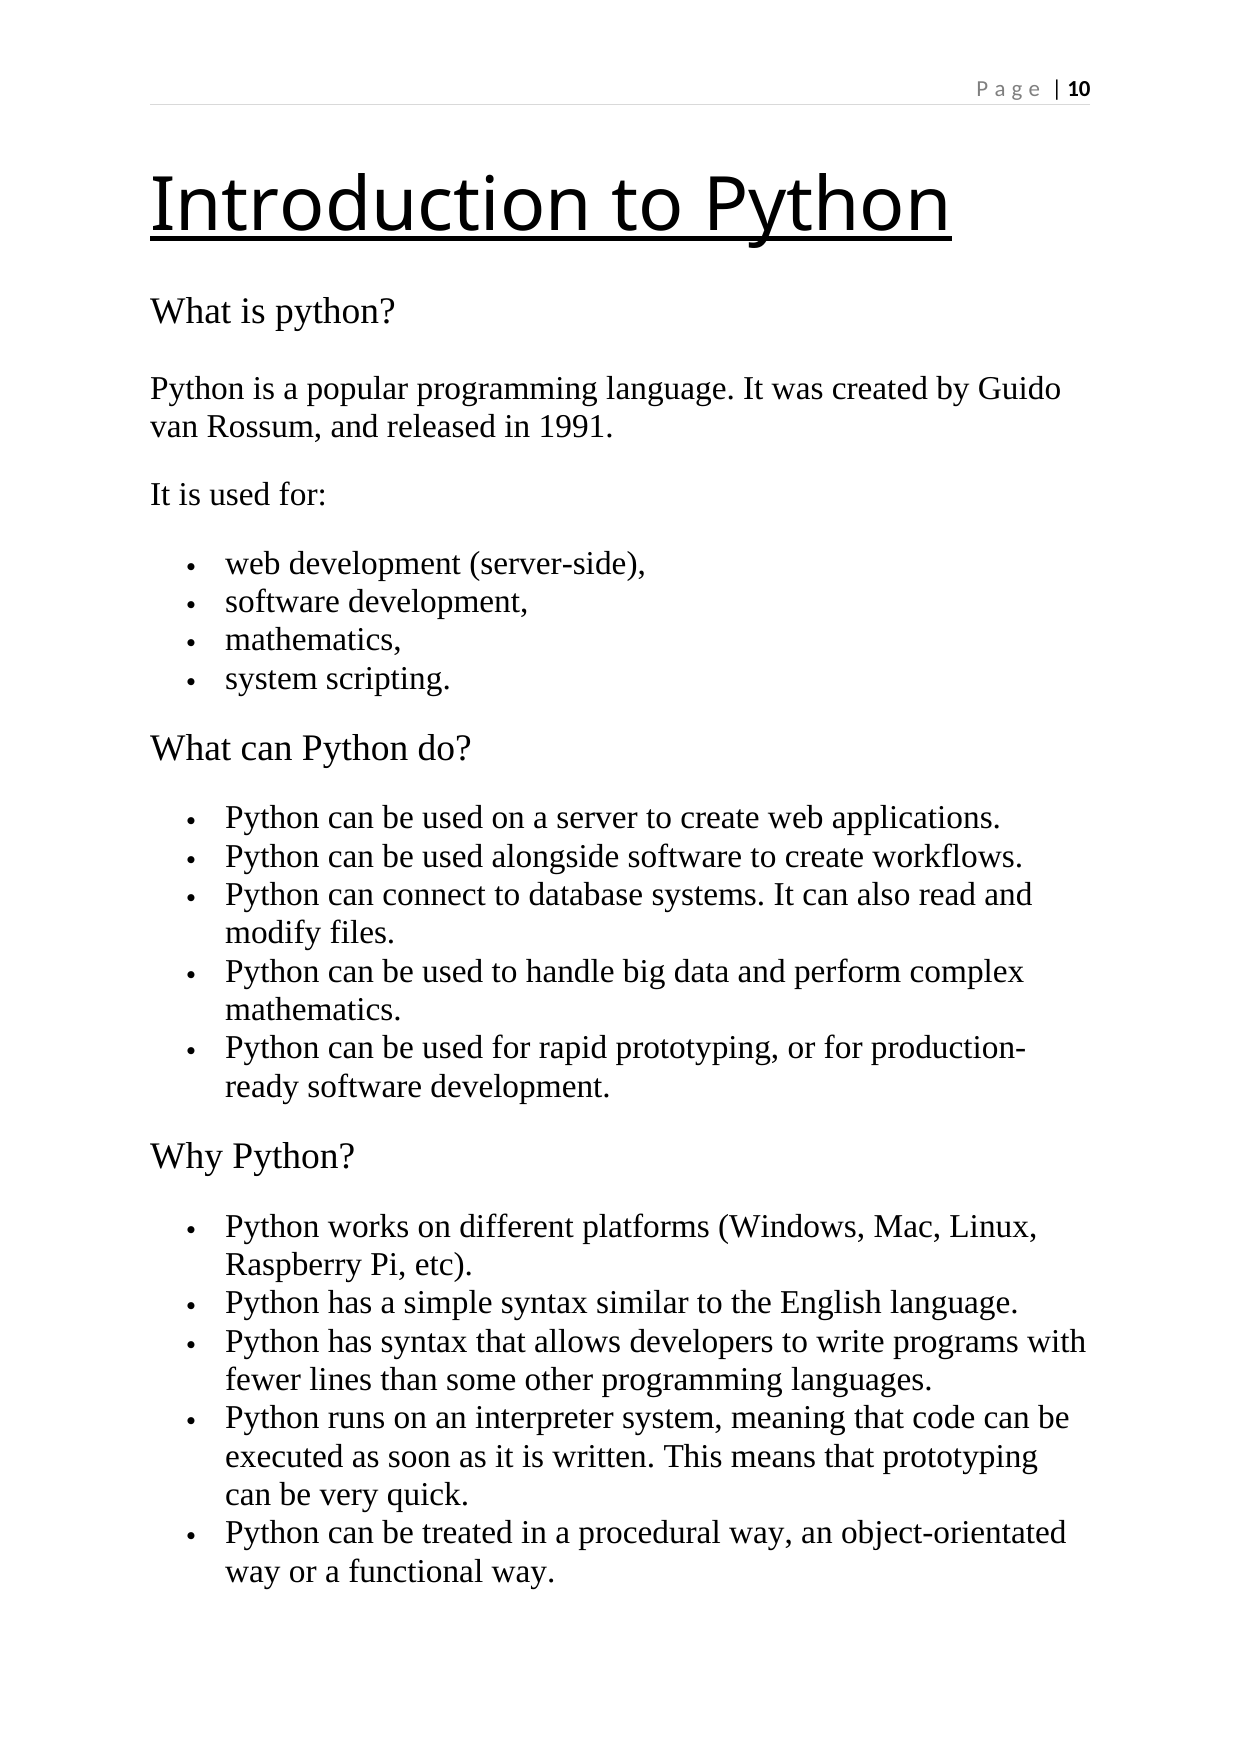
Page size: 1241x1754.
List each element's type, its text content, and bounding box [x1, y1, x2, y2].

text It is used for: [150, 474, 1090, 513]
text Python is a popular programming language. It was created by Guido van Rossum, and released in 1991. [150, 368, 1090, 444]
list Python can be used to handle big data and perform complex mathematics. [187, 951, 1090, 1028]
list Python has a simple syntax similar to the English language. [187, 1282, 1090, 1321]
list Python can be used for rapid prototyping, or for production-ready software development. [187, 1028, 1090, 1104]
list Python has syntax that allows developers to write programs with fewer lines than some other programming languages. [187, 1321, 1090, 1397]
text Why Python? [150, 1133, 1090, 1177]
list Python works on different platforms (Windows, Mac, Linux, Raspberry Pi, etc). [187, 1206, 1090, 1282]
list Python can be used on a server to create web applications. [187, 798, 1090, 836]
text What can Python do? [150, 725, 1090, 768]
list Python runs on an interpreter system, meaning that code can be executed as soon as it is written. This means that prototyping can be very quick. [187, 1397, 1090, 1512]
list system scripting. [187, 658, 1090, 696]
list mathematics, [187, 619, 1090, 658]
list software development, [187, 581, 1090, 619]
list Python can be treated in a procedural way, an object-orientated way or a functional way. [187, 1512, 1090, 1589]
list Python can connect to database systems. It can also read and modify files. [187, 874, 1090, 951]
list web development (server-side), [187, 543, 1090, 581]
text What is python? [150, 288, 1090, 331]
text Introduction to Python [150, 150, 1090, 252]
list Python can be used alongside software to create workflows. [187, 836, 1090, 874]
